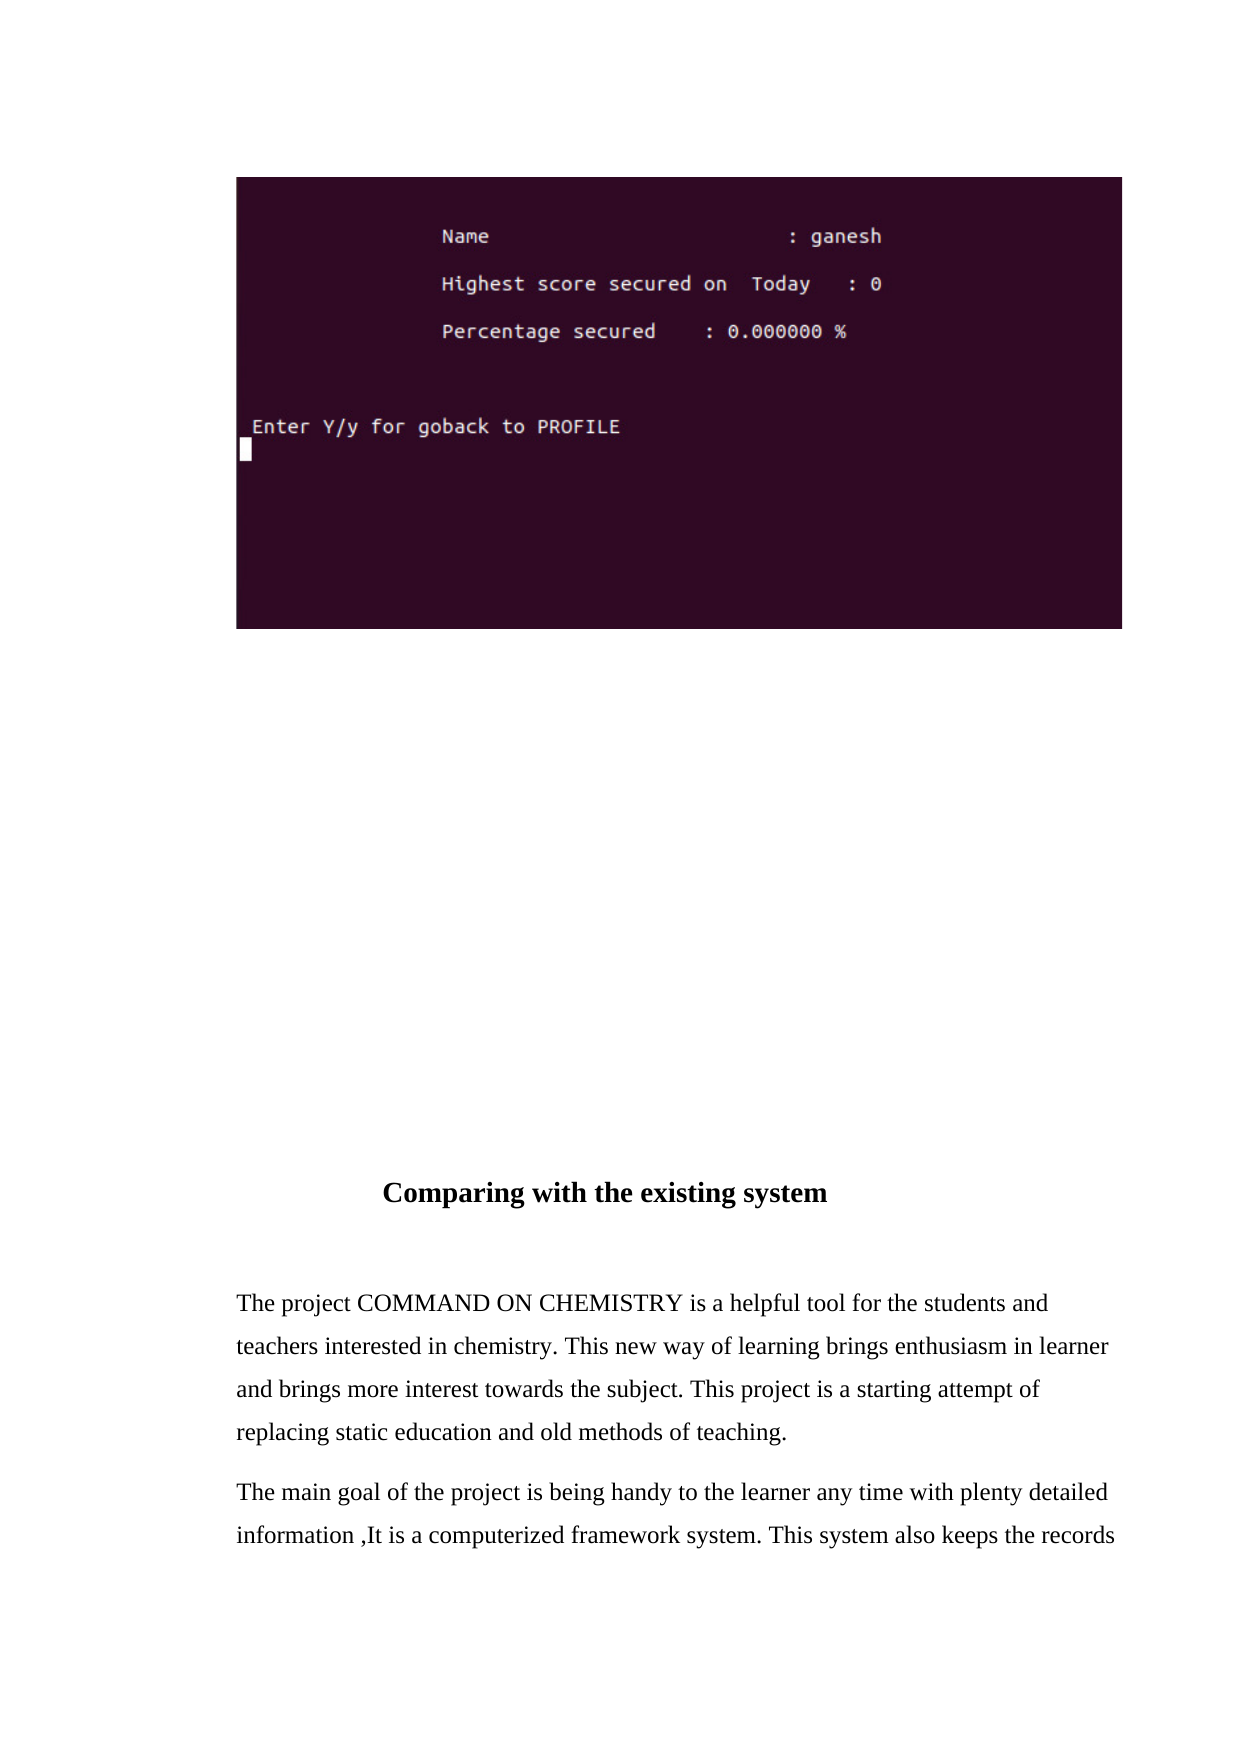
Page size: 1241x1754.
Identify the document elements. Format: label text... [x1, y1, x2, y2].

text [236, 1477, 1122, 1549]
picture [236, 177, 1123, 629]
text The project COMMAND ON CHEMISTRY is a helpful tool for the students and teachers interested in chemistry. This new way of learning brings enthusiasm in learner and brings more interest towards the subject. This project is a starting attempt of replacing static education and old methods of teaching. [236, 1288, 1122, 1446]
text Comparing with the existing system [236, 1175, 1122, 1209]
